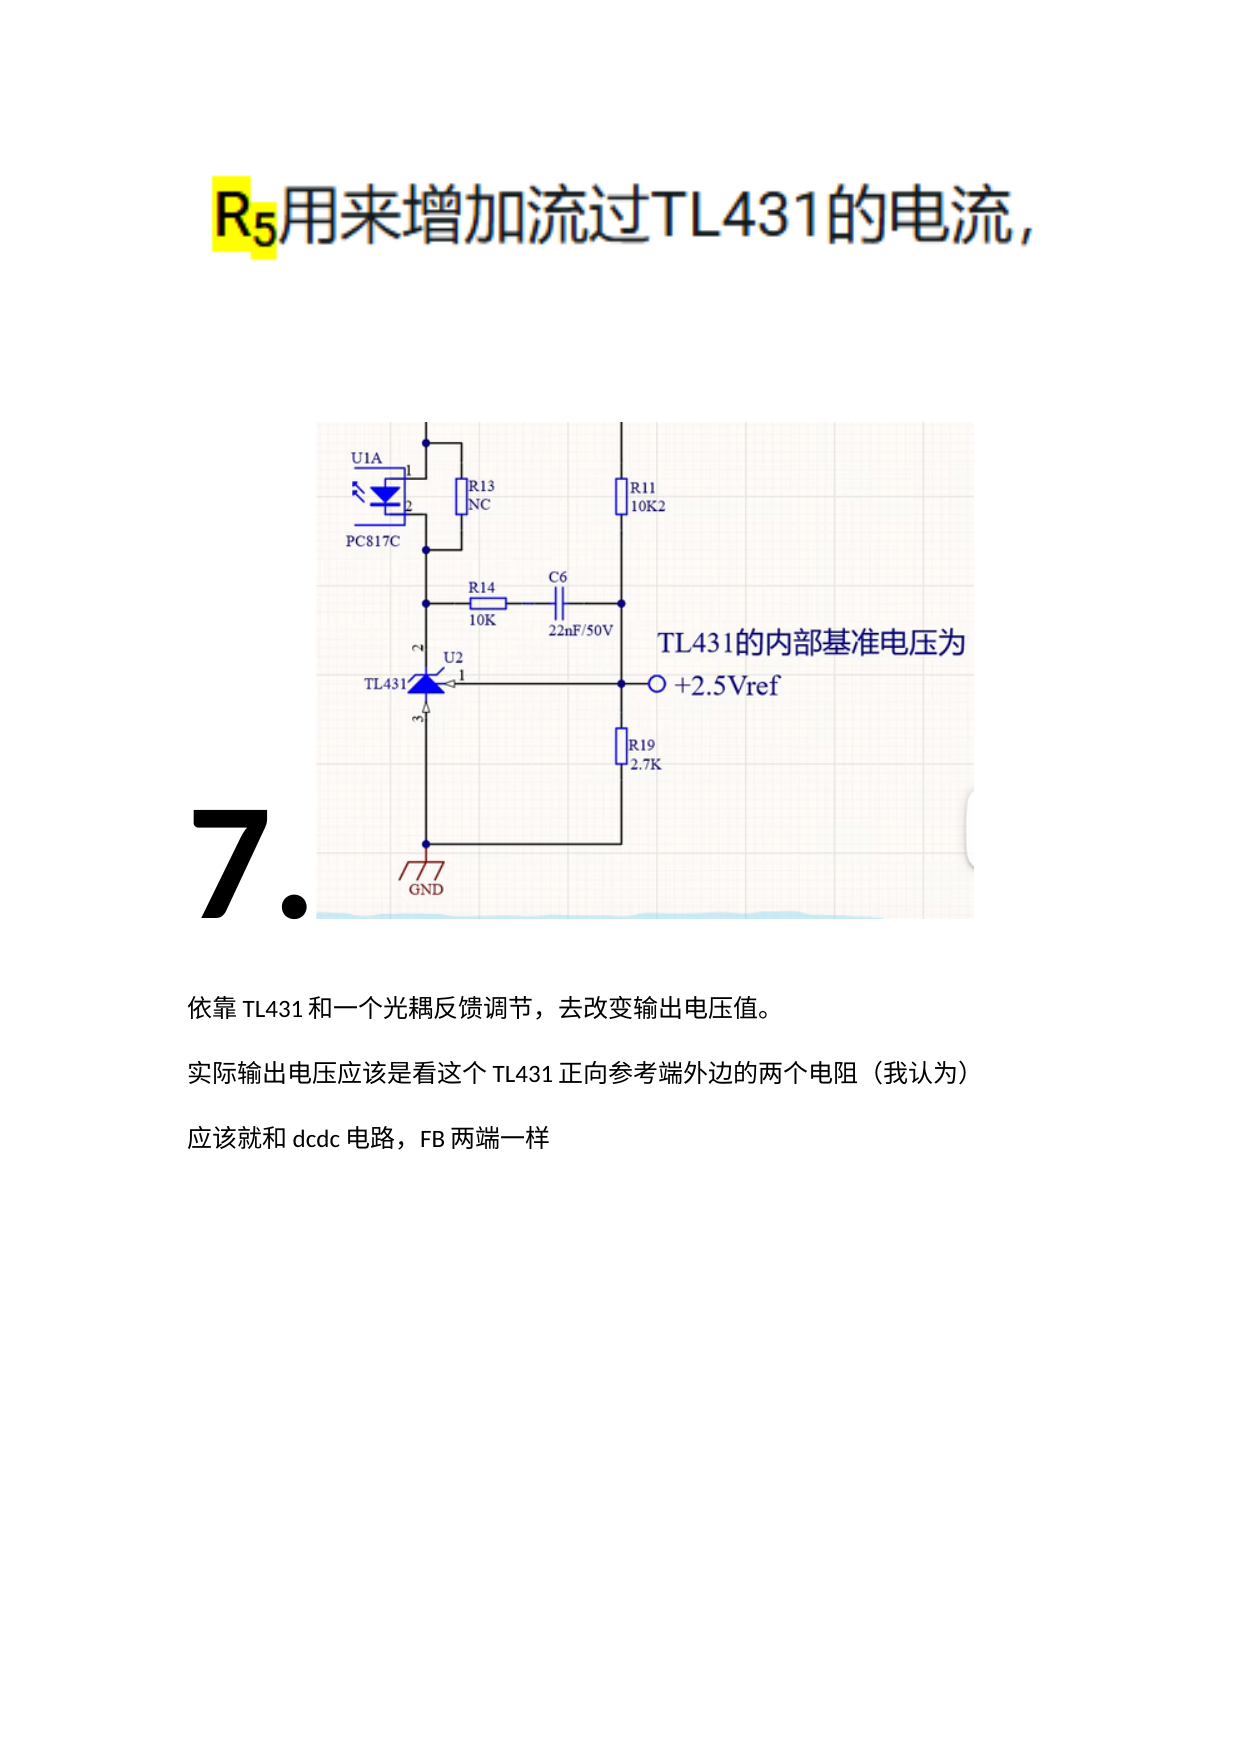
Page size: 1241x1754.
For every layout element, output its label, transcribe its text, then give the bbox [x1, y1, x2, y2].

text 依靠TL431和一个光耦反馈调节，去改变输出电压值。 [187, 974, 1053, 1039]
picture [187, 162, 1079, 263]
text 实际输出电压应该是看这个TL431正向参考端外边的两个电阻（我认为） [187, 1039, 1053, 1104]
picture [316, 422, 974, 919]
text 应该就和dcdc电路，FB两端一样 [187, 1104, 1053, 1169]
